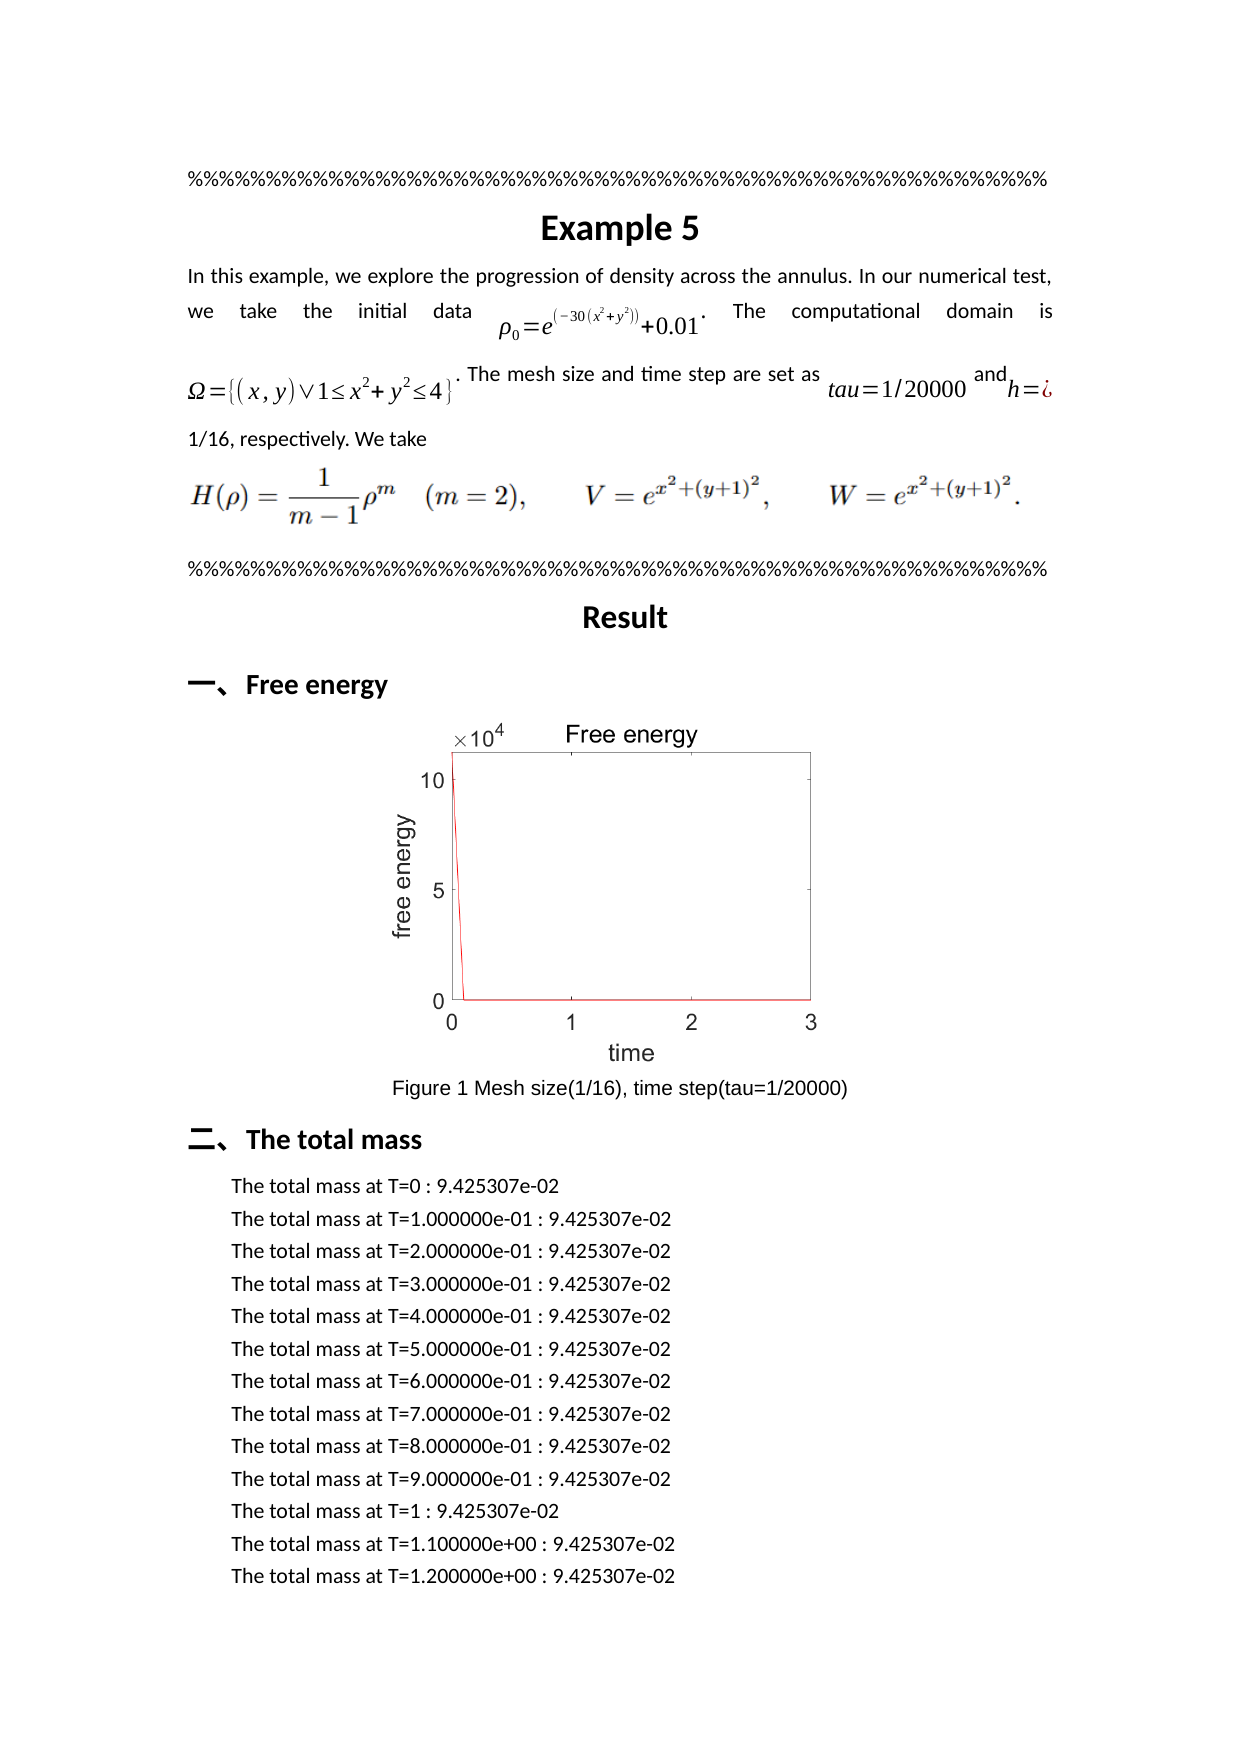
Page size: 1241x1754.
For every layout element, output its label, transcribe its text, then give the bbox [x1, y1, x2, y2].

text The total mass at T=1.000000e-01 : 9.425307e-02 [187, 1202, 1053, 1234]
text In this example, we explore the progression of density across the annulus. In our numerical test, we take the initial data . The computational domain is . The mesh size and time step are set as and1/16, respectively. We take [187, 259, 1053, 454]
text The total mass at T=0 : 9.425307e-02 [187, 1169, 1053, 1202]
text The total mass at T=6.000000e-01 : 9.425307e-02 [187, 1364, 1053, 1397]
picture [187, 454, 1052, 534]
text The total mass at T=7.000000e-01 : 9.425307e-02 [187, 1397, 1053, 1429]
text The total mass at T=1.100000e+00 : 9.425307e-02 [187, 1527, 1053, 1559]
text The total mass at T=2.000000e-01 : 9.425307e-02 [187, 1234, 1053, 1267]
list The total mass [187, 1104, 1053, 1169]
text The total mass at T=4.000000e-01 : 9.425307e-02 [187, 1299, 1053, 1332]
text Result [187, 584, 1053, 649]
text %%%%%%%%%%%%%%%%%%%%%%%%%%%%%%%%%%%%%%%%%%%%%%%%%%%%%%% [187, 552, 1053, 584]
text The total mass at T=3.000000e-01 : 9.425307e-02 [187, 1267, 1053, 1299]
picture [385, 714, 855, 1067]
text The total mass at T=5.000000e-01 : 9.425307e-02 [187, 1332, 1053, 1364]
text The total mass at T=8.000000e-01 : 9.425307e-02 [187, 1429, 1053, 1462]
text %%%%%%%%%%%%%%%%%%%%%%%%%%%%%%%%%%%%%%%%%%%%%%%%%%%%%%% [187, 162, 1053, 194]
text The total mass at T=9.000000e-01 : 9.425307e-02 [187, 1462, 1053, 1494]
text The total mass at T=1.200000e+00 : 9.425307e-02 [187, 1559, 1053, 1592]
text The total mass at T=1 : 9.425307e-02 [187, 1494, 1053, 1527]
text Example 5 [187, 194, 1053, 259]
list Free energy [187, 649, 1053, 714]
text Figure 1 Mesh size(1/16), time step(tau=1/20000) [187, 1072, 1053, 1104]
